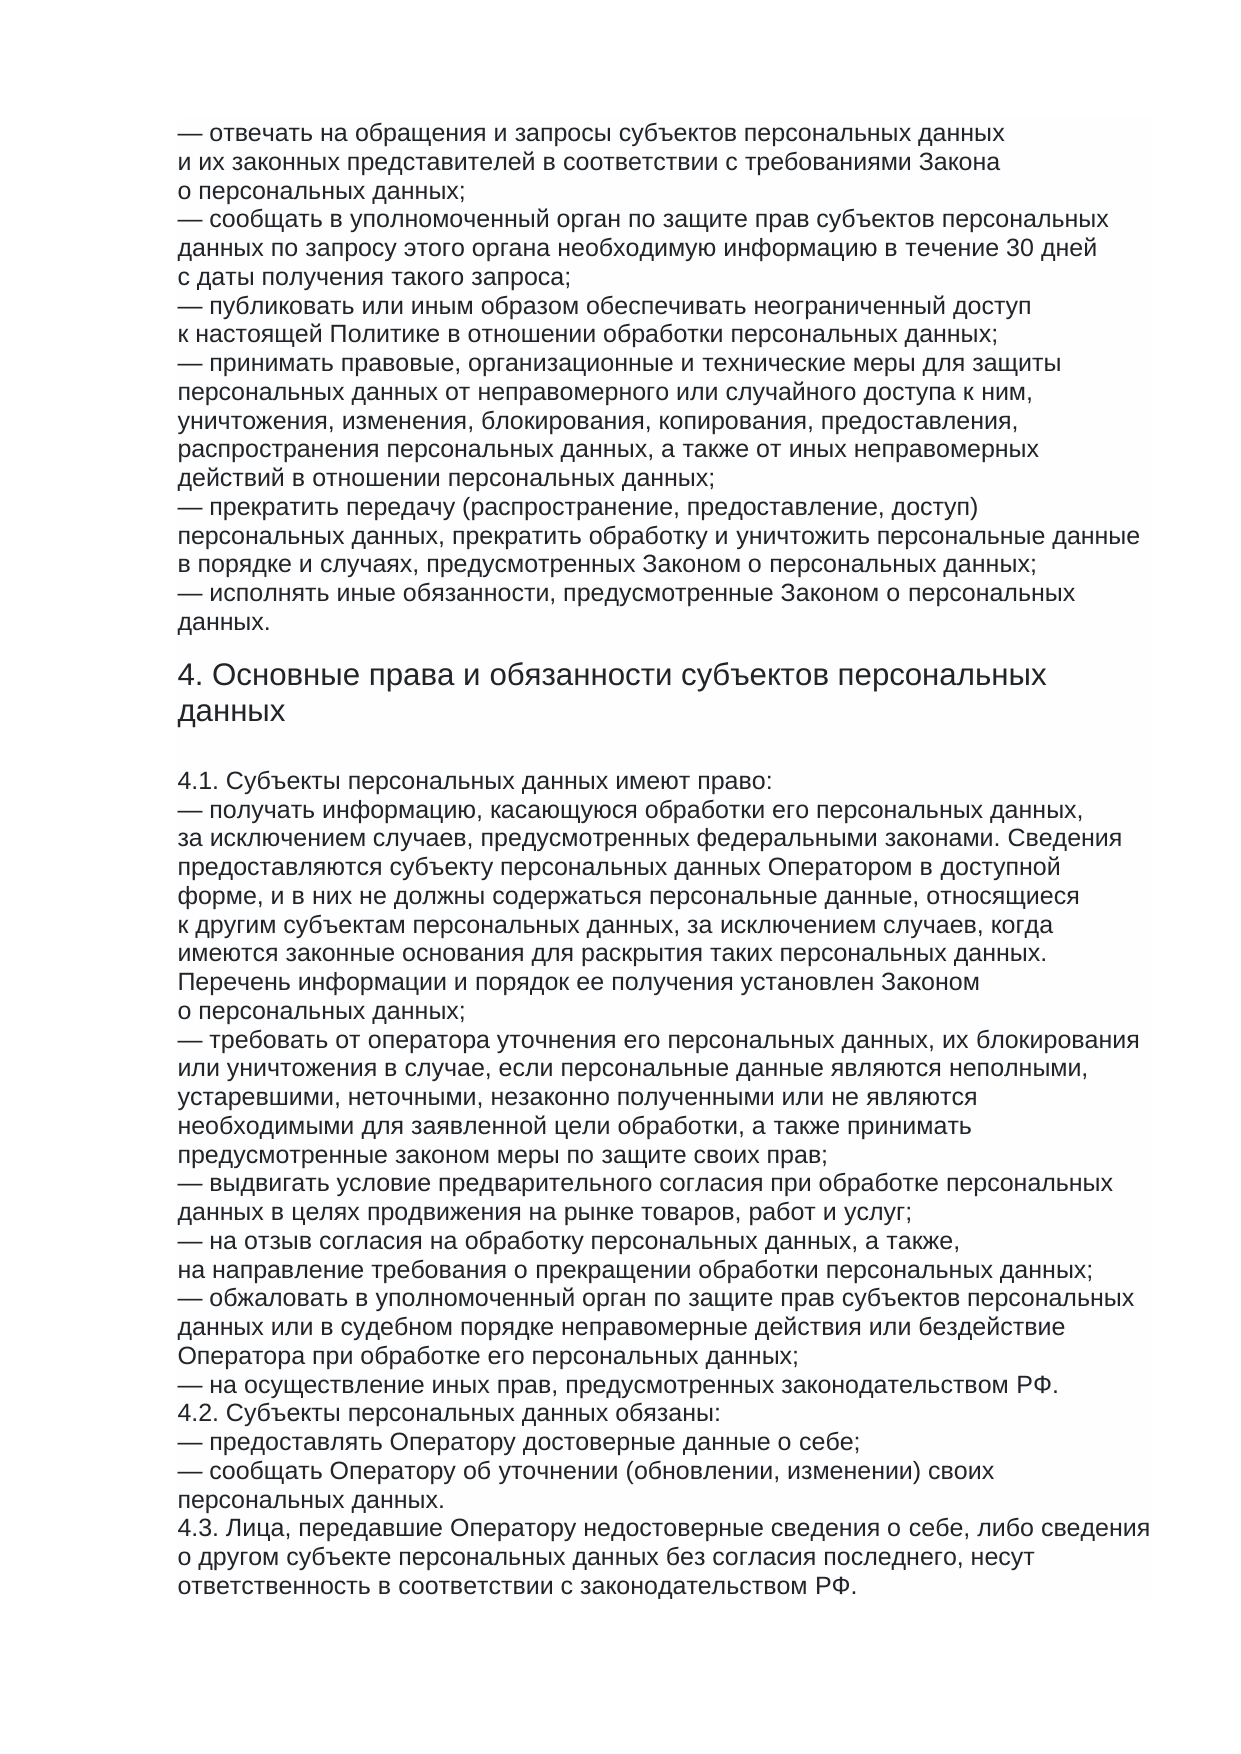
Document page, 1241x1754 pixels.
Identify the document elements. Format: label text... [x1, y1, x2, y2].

text — на осуществление иных прав, предусмотренных законодательством РФ. [177, 1369, 1152, 1398]
text — прекратить передачу (распространение, предоставление, доступ) персональных данных, прекратить обработку и уничтожить персональные данные в порядке и случаях, предусмотренных Законом о персональных данных; [177, 492, 1152, 578]
text — на отзыв согласия на обработку персональных данных, а также, на направление требования о прекращении обработки персональных данных; [177, 1226, 1152, 1283]
text — получать информацию, касающуюся обработки его персональных данных, за исключением случаев, предусмотренных федеральными законами. Сведения предоставляются субъекту персональных данных Оператором в доступной форме, и в них не должны содержаться персональные данные, относящиеся к другим субъектам персональных данных, за исключением случаев, когда имеются законные основания для раскрытия таких персональных данных. Перечень информации и порядок ее получения установлен Законом о персональных данных; [177, 794, 1152, 1024]
text 4.3. Лица, передавшие Оператору недостоверные сведения о себе, либо сведения о другом субъекте персональных данных без согласия последнего, несут ответственность в соответствии с законодательством РФ. [177, 1513, 1152, 1599]
text 4. Основные права и обязанности субъектов персональных данных [177, 656, 1152, 728]
text — предоставлять Оператору достоверные данные о себе; [177, 1427, 1152, 1456]
text — принимать правовые, организационные и технические меры для защиты персональных данных от неправомерного или случайного доступа к ним, уничтожения, изменения, блокирования, копирования, предоставления, распространения персональных данных, а также от иных неправомерных действий в отношении персональных данных; [177, 348, 1152, 492]
text 4.2. Субъекты персональных данных обязаны: [177, 1398, 1152, 1427]
text — отвечать на обращения и запросы субъектов персональных данных и их законных представителей в соответствии с требованиями Закона о персональных данных; [177, 118, 1152, 204]
text — сообщать Оператору об уточнении (обновлении, изменении) своих персональных данных. [177, 1456, 1152, 1513]
text — выдвигать условие предварительного согласия при обработке персональных данных в целях продвижения на рынке товаров, работ и услуг; [177, 1168, 1152, 1226]
text — требовать от оператора уточнения его персональных данных, их блокирования или уничтожения в случае, если персональные данные являются неполными, устаревшими, неточными, незаконно полученными или не являются необходимыми для заявленной цели обработки, а также принимать предусмотренные законом меры по защите своих прав; [177, 1024, 1152, 1168]
text — обжаловать в уполномоченный орган по защите прав субъектов персональных данных или в судебном порядке неправомерные действия или бездействие Оператора при обработке его персональных данных; [177, 1283, 1152, 1369]
text — исполнять иные обязанности, предусмотренные Законом о персональных данных. [177, 578, 1152, 636]
text — сообщать в уполномоченный орган по защите прав субъектов персональных данных по запросу этого органа необходимую информацию в течение 30 дней с даты получения такого запроса; [177, 204, 1152, 291]
text 4.1. Субъекты персональных данных имеют право: [177, 766, 1152, 794]
text — публиковать или иным образом обеспечивать неограниченный доступ к настоящей Политике в отношении обработки персональных данных; [177, 291, 1152, 348]
